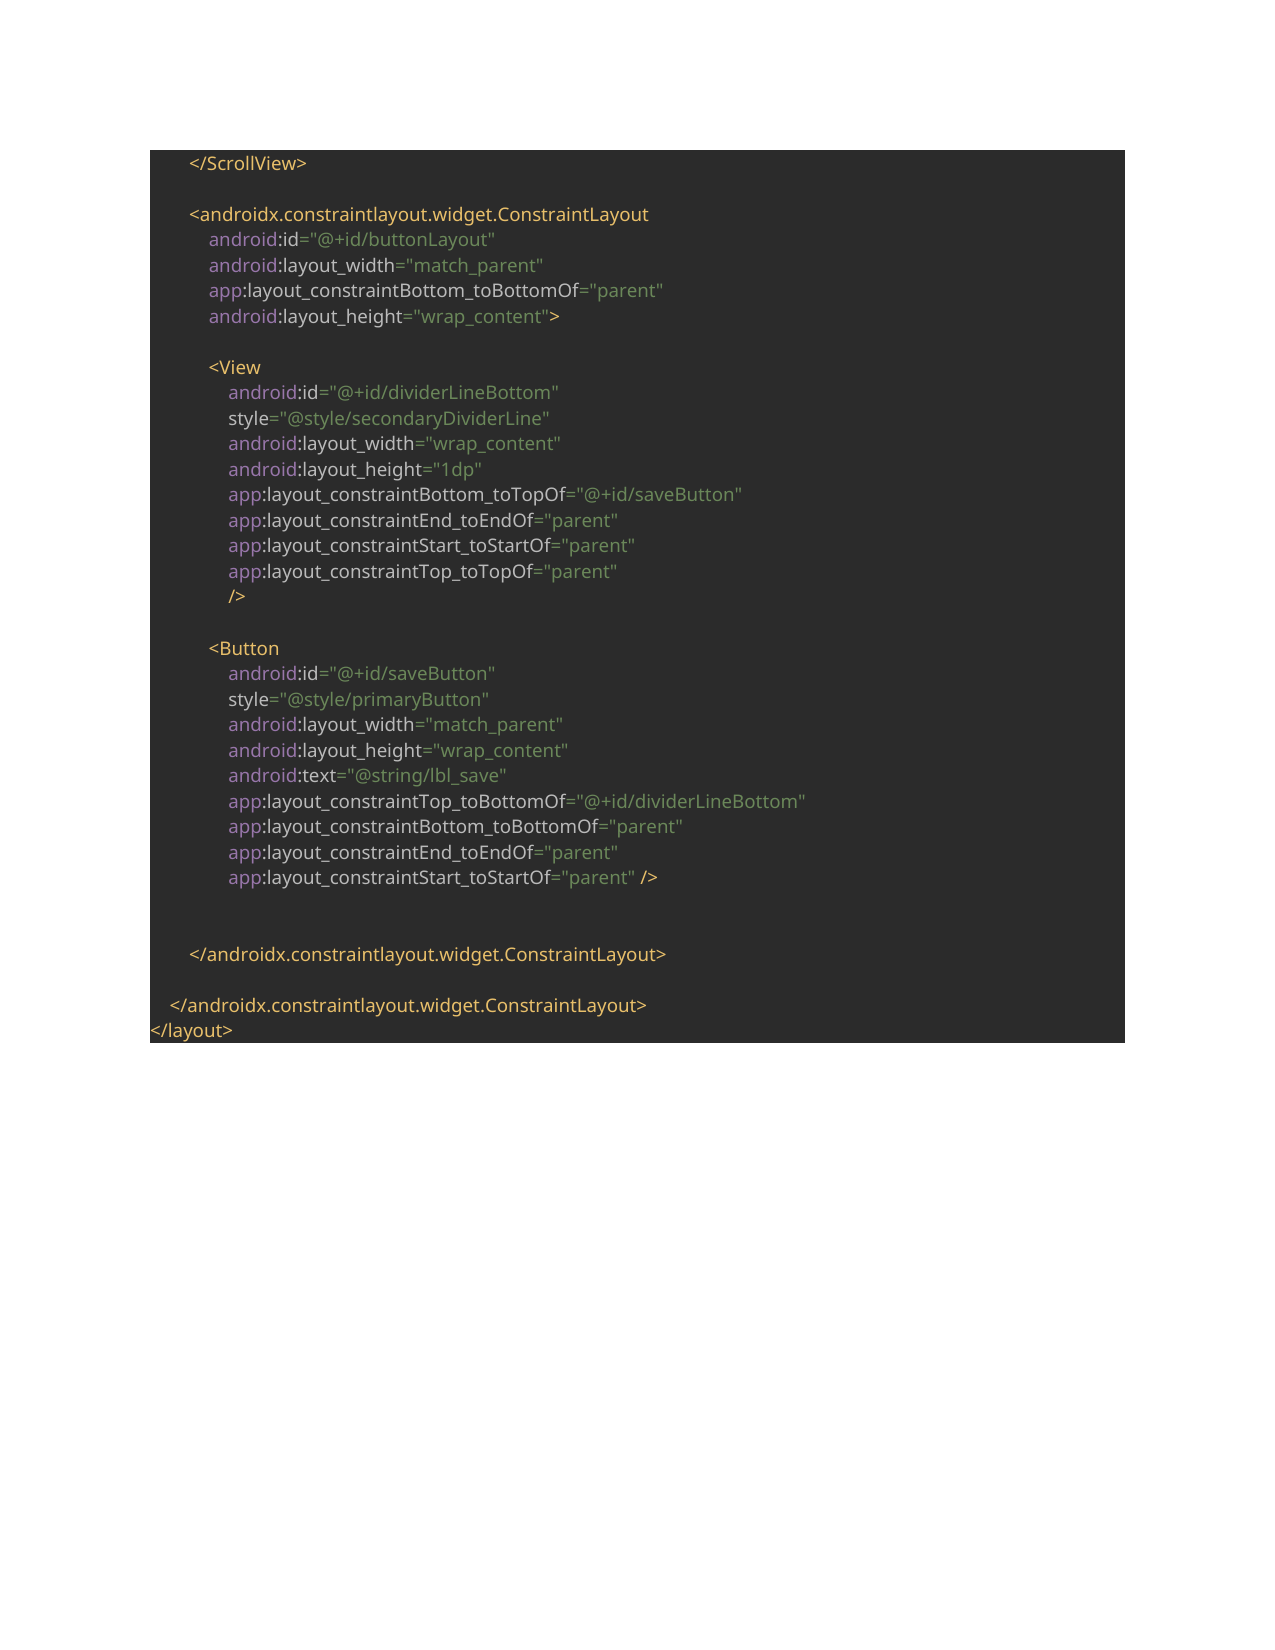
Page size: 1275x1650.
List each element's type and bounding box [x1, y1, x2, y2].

text [150, 150, 1125, 1043]
